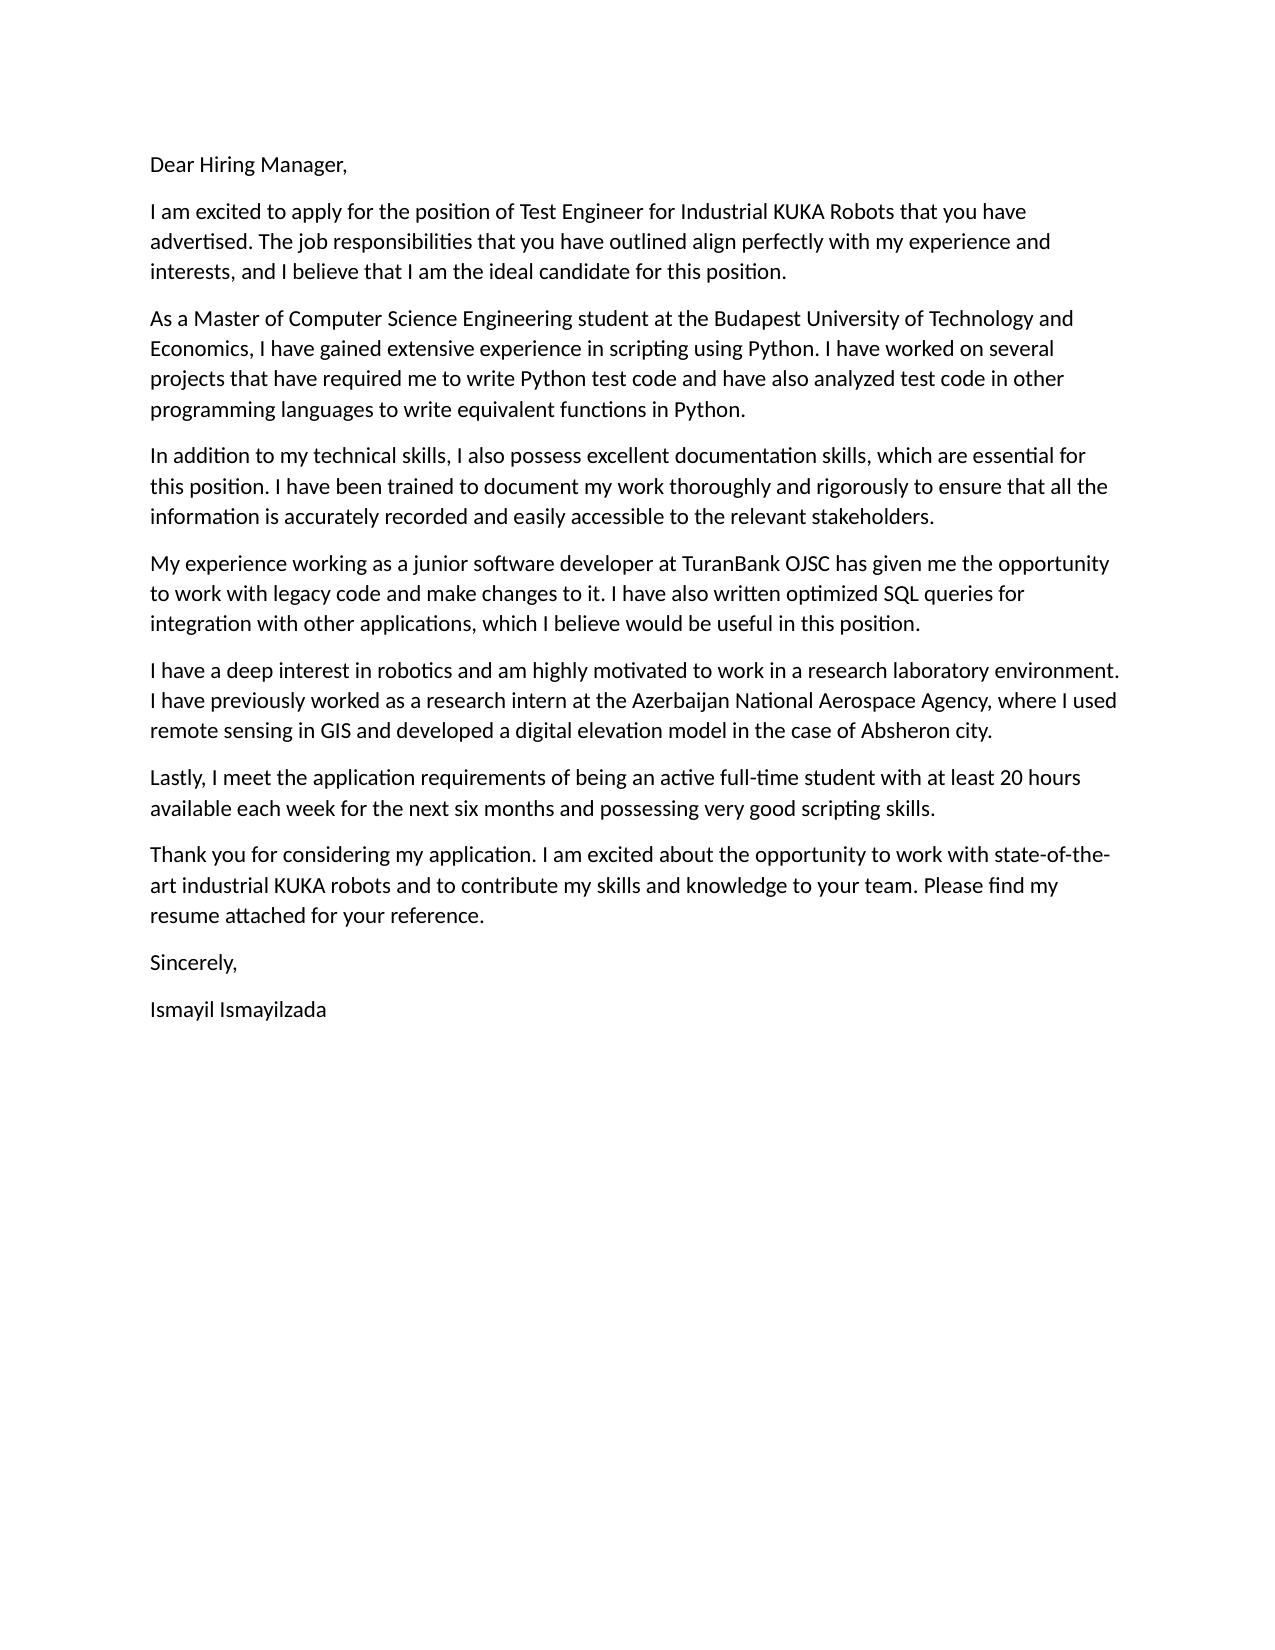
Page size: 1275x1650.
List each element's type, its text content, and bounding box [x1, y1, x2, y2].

text My experience working as a junior software developer at TuranBank OJSC has given me the opportunity to work with legacy code and make changes to it. I have also written optimized SQL queries for integration with other applications, which I believe would be useful in this position. [150, 549, 1125, 637]
text I have a deep interest in robotics and am highly motivated to work in a research laboratory environment. I have previously worked as a research intern at the Azerbaijan National Aerospace Agency, where I used remote sensing in GIS and developed a digital elevation model in the case of Absheron city. [150, 656, 1125, 745]
text As a Master of Computer Science Engineering student at the Budapest University of Technology and Economics, I have gained extensive experience in scripting using Python. I have worked on several projects that have required me to write Python test code and have also analyzed test code in other programming languages to write equivalent functions in Python. [150, 304, 1125, 423]
text Thank you for considering my application. I am excited about the opportunity to work with state-of-the-art industrial KUKA robots and to contribute my skills and knowledge to your team. Please find my resume attached for your reference. [150, 841, 1125, 929]
text Lastly, I meet the application requirements of being an active full-time student with at least 20 hours available each week for the next six months and possessing very good scripting skills. [150, 763, 1125, 822]
text In addition to my technical skills, I also possess excellent documentation skills, which are essential for this position. I have been trained to document my work thoroughly and rigorously to ensure that all the information is accurately recorded and easily accessible to the relevant stakeholders. [150, 442, 1125, 530]
text Ismayil Ismayilzada [150, 995, 1125, 1023]
text Dear Hiring Manager, [150, 150, 1125, 178]
text Sincerely, [150, 948, 1125, 976]
text I am excited to apply for the position of Test Engineer for Industrial KUKA Robots that you have advertised. The job responsibilities that you have outlined align perfectly with my experience and interests, and I believe that I am the ideal candidate for this position. [150, 197, 1125, 285]
